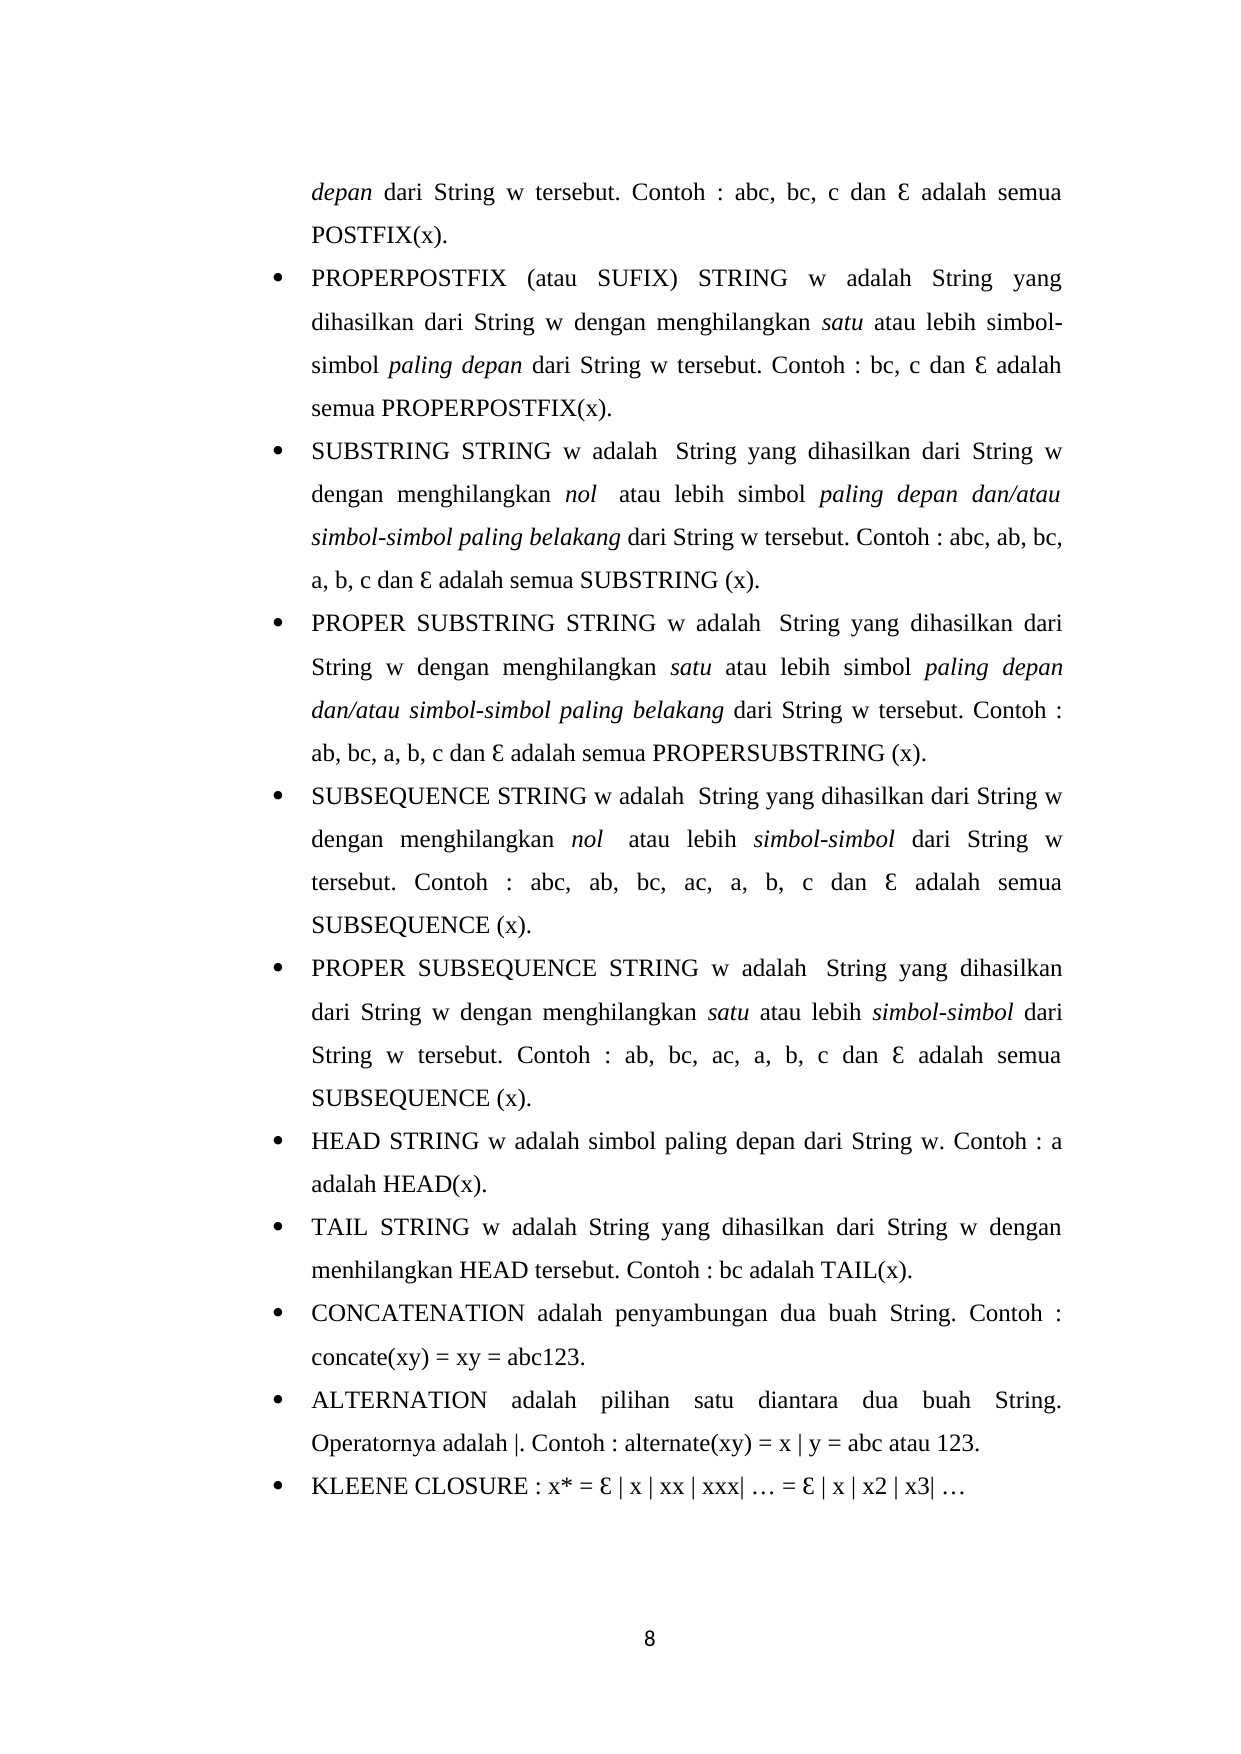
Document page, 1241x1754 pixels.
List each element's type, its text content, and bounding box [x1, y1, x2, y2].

list HEAD STRING w adalah simbol paling depan dari String w. Contoh : a adalah HEAD(x). [274, 1126, 1063, 1198]
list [274, 177, 1063, 249]
list CONCATENATION adalah penyambungan dua buah String. Contoh : concate(xy) = xy = abc123. [274, 1298, 1063, 1370]
list PROPER SUBSEQUENCE STRING w adalah String yang dihasilkan dari String w dengan menghilangkan satu atau lebih simbol-simbol dari String w tersebut. Contoh : ab, bc, ac, a, b, c dan Ɛ adalah semua SUBSEQUENCE (x). [274, 953, 1063, 1112]
list ALTERNATION adalah pilihan satu diantara dua buah String. Operatornya adalah |. Contoh : alternate(xy) = x | y = abc atau 123. [274, 1385, 1063, 1457]
list SUBSTRING STRING w adalah String yang dihasilkan dari String w dengan menghilangkan nol atau lebih simbol paling depan dan/atau simbol-simbol paling belakang dari String w tersebut. Contoh : abc, ab, bc, a, b, c dan Ɛ adalah semua SUBSTRING (x). [274, 436, 1063, 594]
list PROPERPOSTFIX (atau SUFIX) STRING w adalah String yang dihasilkan dari String w dengan menghilangkan satu atau lebih simbol-simbol paling depan dari String w tersebut. Contoh : bc, c dan Ɛ adalah semua PROPERPOSTFIX(x). [274, 263, 1063, 422]
list TAIL STRING w adalah String yang dihasilkan dari String w dengan menhilangkan HEAD tersebut. Contoh : bc adalah TAIL(x). [274, 1212, 1063, 1284]
list PROPER SUBSTRING STRING w adalah String yang dihasilkan dari String w dengan menghilangkan satu atau lebih simbol paling depan dan/atau simbol-simbol paling belakang dari String w tersebut. Contoh : ab, bc, a, b, c dan Ɛ adalah semua PROPERSUBSTRING (x). [274, 608, 1063, 767]
list SUBSEQUENCE STRING w adalah String yang dihasilkan dari String w dengan menghilangkan nol atau lebih simbol-simbol dari String w tersebut. Contoh : abc, ab, bc, ac, a, b, c dan Ɛ adalah semua SUBSEQUENCE (x). [274, 781, 1063, 939]
list KLEENE CLOSURE : x* = Ɛ | x | xx | xxx| … = Ɛ | x | x2 | x3| … [274, 1471, 1063, 1500]
